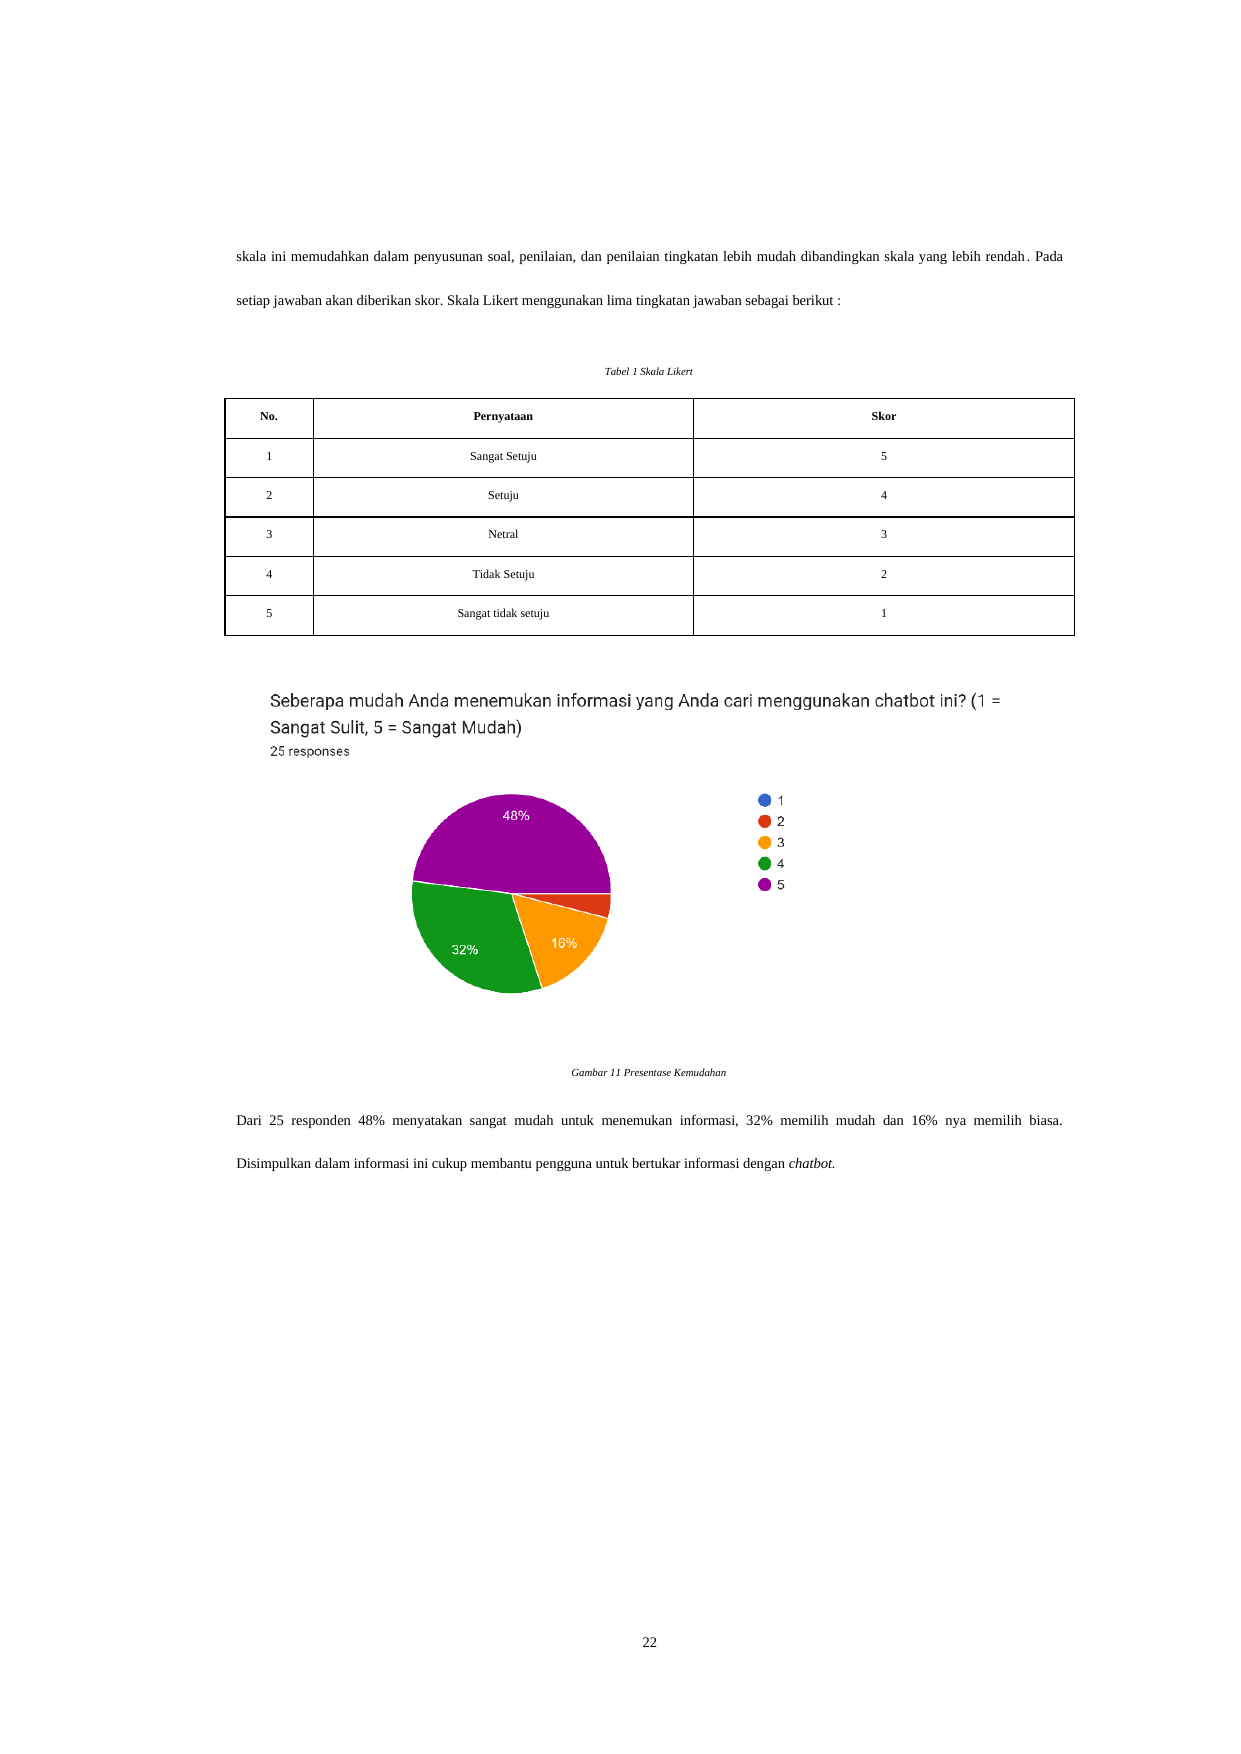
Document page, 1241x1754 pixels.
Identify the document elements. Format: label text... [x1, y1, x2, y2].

table_cell 2 [694, 557, 1074, 595]
table_cell 1 [226, 439, 313, 477]
table_cell 3 [694, 518, 1074, 556]
table_cell 1 [694, 596, 1074, 634]
picture [243, 662, 1057, 1031]
table_cell 3 [226, 518, 313, 556]
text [236, 236, 1063, 308]
table_cell Sangat tidak setuju [314, 596, 693, 634]
table_cell 4 [226, 557, 313, 595]
table_cell Tidak Setuju [314, 557, 693, 595]
text Tabel 1 Skala Likert [236, 356, 1063, 377]
text Gambar 11 Presentase Kemudahan [236, 1058, 1063, 1079]
table_header Skor [694, 399, 1074, 438]
table_cell 5 [226, 596, 313, 634]
table_cell 2 [226, 478, 313, 516]
table_cell 5 [694, 439, 1074, 477]
table_header No. [226, 399, 313, 438]
table_cell Netral [314, 518, 693, 556]
table_cell Setuju [314, 478, 693, 516]
table_cell 4 [694, 478, 1074, 516]
table_header Pernyataan [314, 399, 693, 438]
table_cell Sangat Setuju [314, 439, 693, 477]
text Dari 25 responden 48% menyatakan sangat mudah untuk menemukan informasi, 32% memilih mudah dan 16% nya memilih biasa. Disimpulkan dalam informasi ini cukup membantu pengguna untuk bertukar informasi dengan chatbot. [236, 1100, 1063, 1172]
